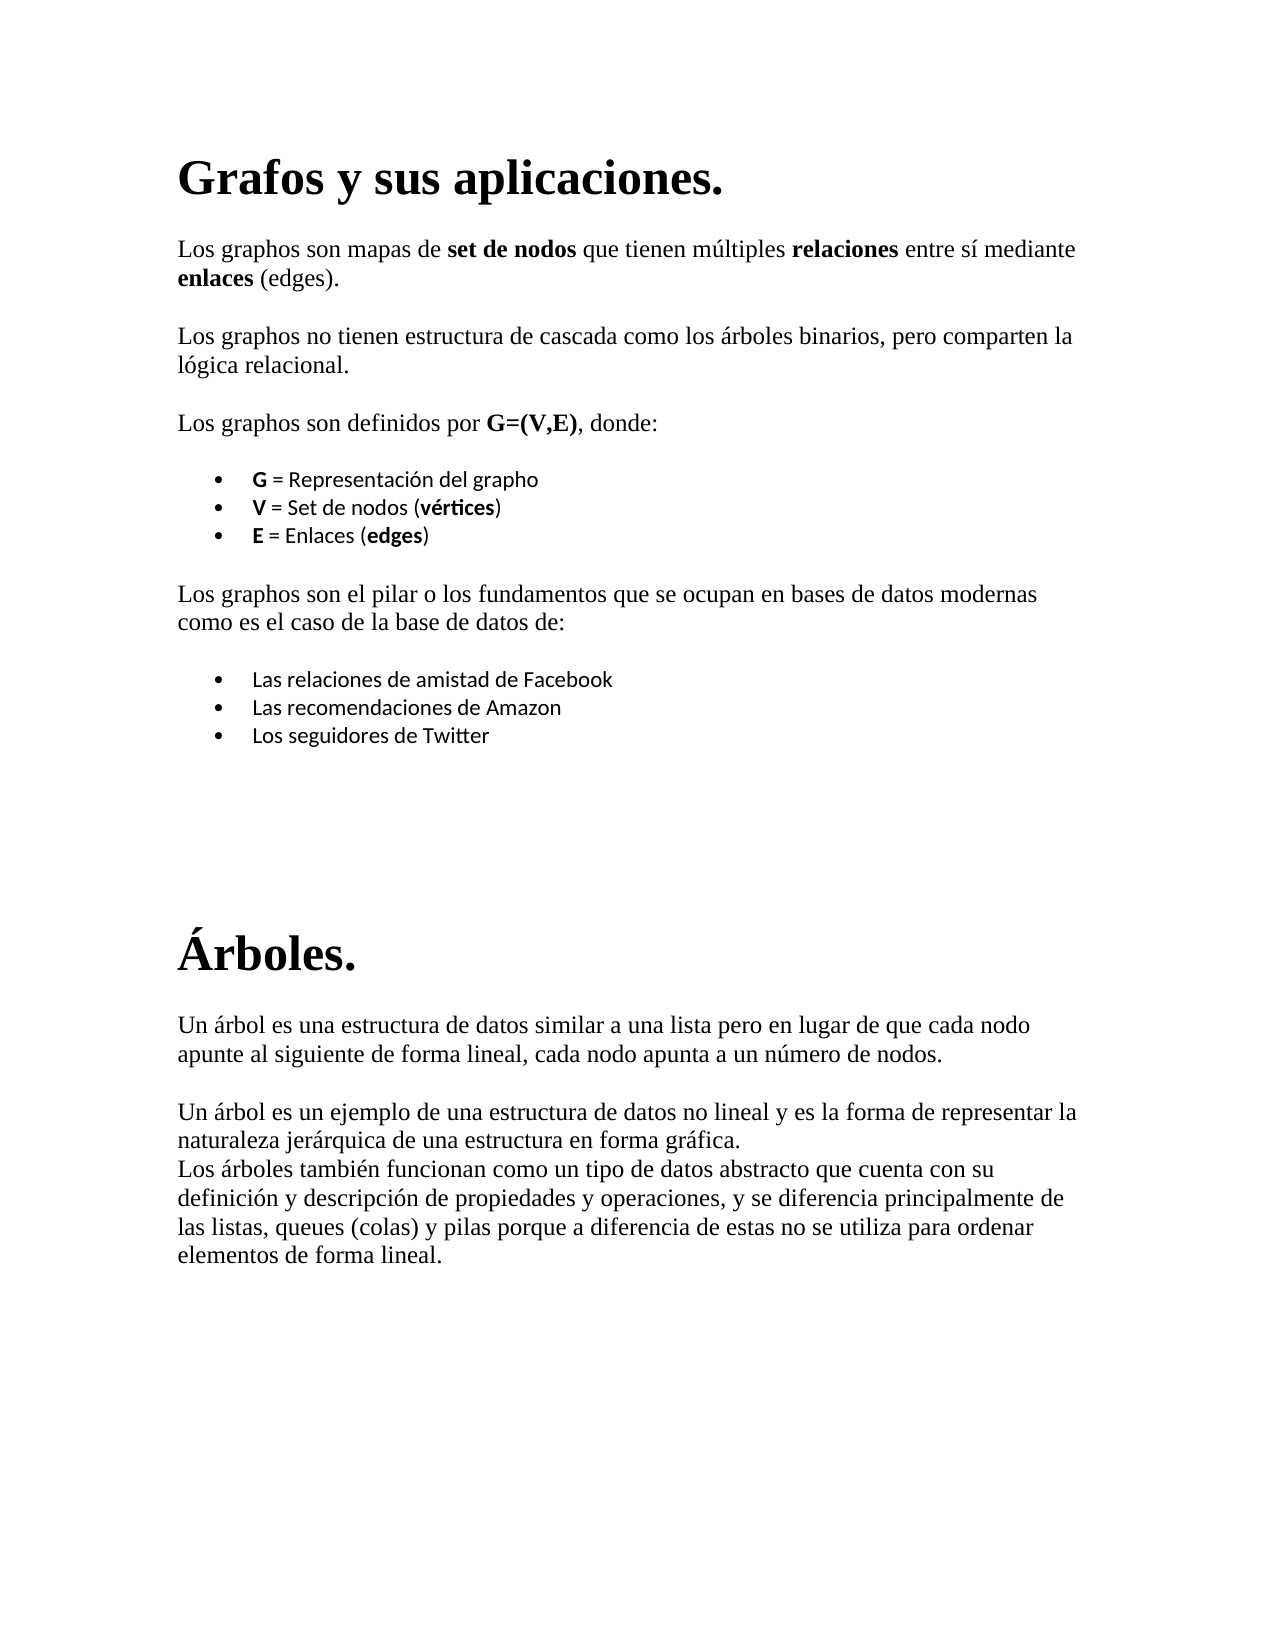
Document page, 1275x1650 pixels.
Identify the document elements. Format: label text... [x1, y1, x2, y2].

list Las recomendaciones de Amazon [215, 693, 1098, 721]
list V = Set de nodos (vértices) [215, 493, 1098, 522]
list Los seguidores de Twitter [215, 721, 1098, 749]
text Un árbol es un ejemplo de una estructura de datos no lineal y es la forma de representar la naturaleza jerárquica de una estructura en forma gráfica. Los árboles también funcionan como un tipo de datos abstracto que cuenta con su definición y descripción de propiedades y operaciones, y se diferencia principalmente de las listas, queues (colas) y pilas porque a diferencia de estas no se utiliza para ordenar elementos de forma lineal. [177, 1097, 1098, 1269]
list Las relaciones de amistad de Facebook [215, 665, 1098, 693]
text Los graphos son definidos por G=(V,E), donde: [177, 408, 1098, 436]
text Un árbol es una estructura de datos similar a una lista pero en lugar de que cada nodo apunte al siguiente de forma lineal, cada nodo apunta a un número de nodos. [177, 1010, 1098, 1067]
text Los graphos son mapas de set de nodos que tienen múltiples relaciones entre sí mediante enlaces (edges). [177, 234, 1098, 292]
subtitle Grafos y sus aplicaciones. [177, 148, 1098, 205]
text Los graphos no tienen estructura de cascada como los árboles binarios, pero comparten la lógica relacional. [177, 321, 1098, 378]
list G = Representación del grapho [215, 466, 1098, 493]
text Árboles. [177, 923, 1098, 981]
text Los graphos son el pilar o los fundamentos que se ocupan en bases de datos modernas como es el caso de la base de datos de: [177, 579, 1098, 636]
list E = Enlaces (edges) [215, 522, 1098, 549]
